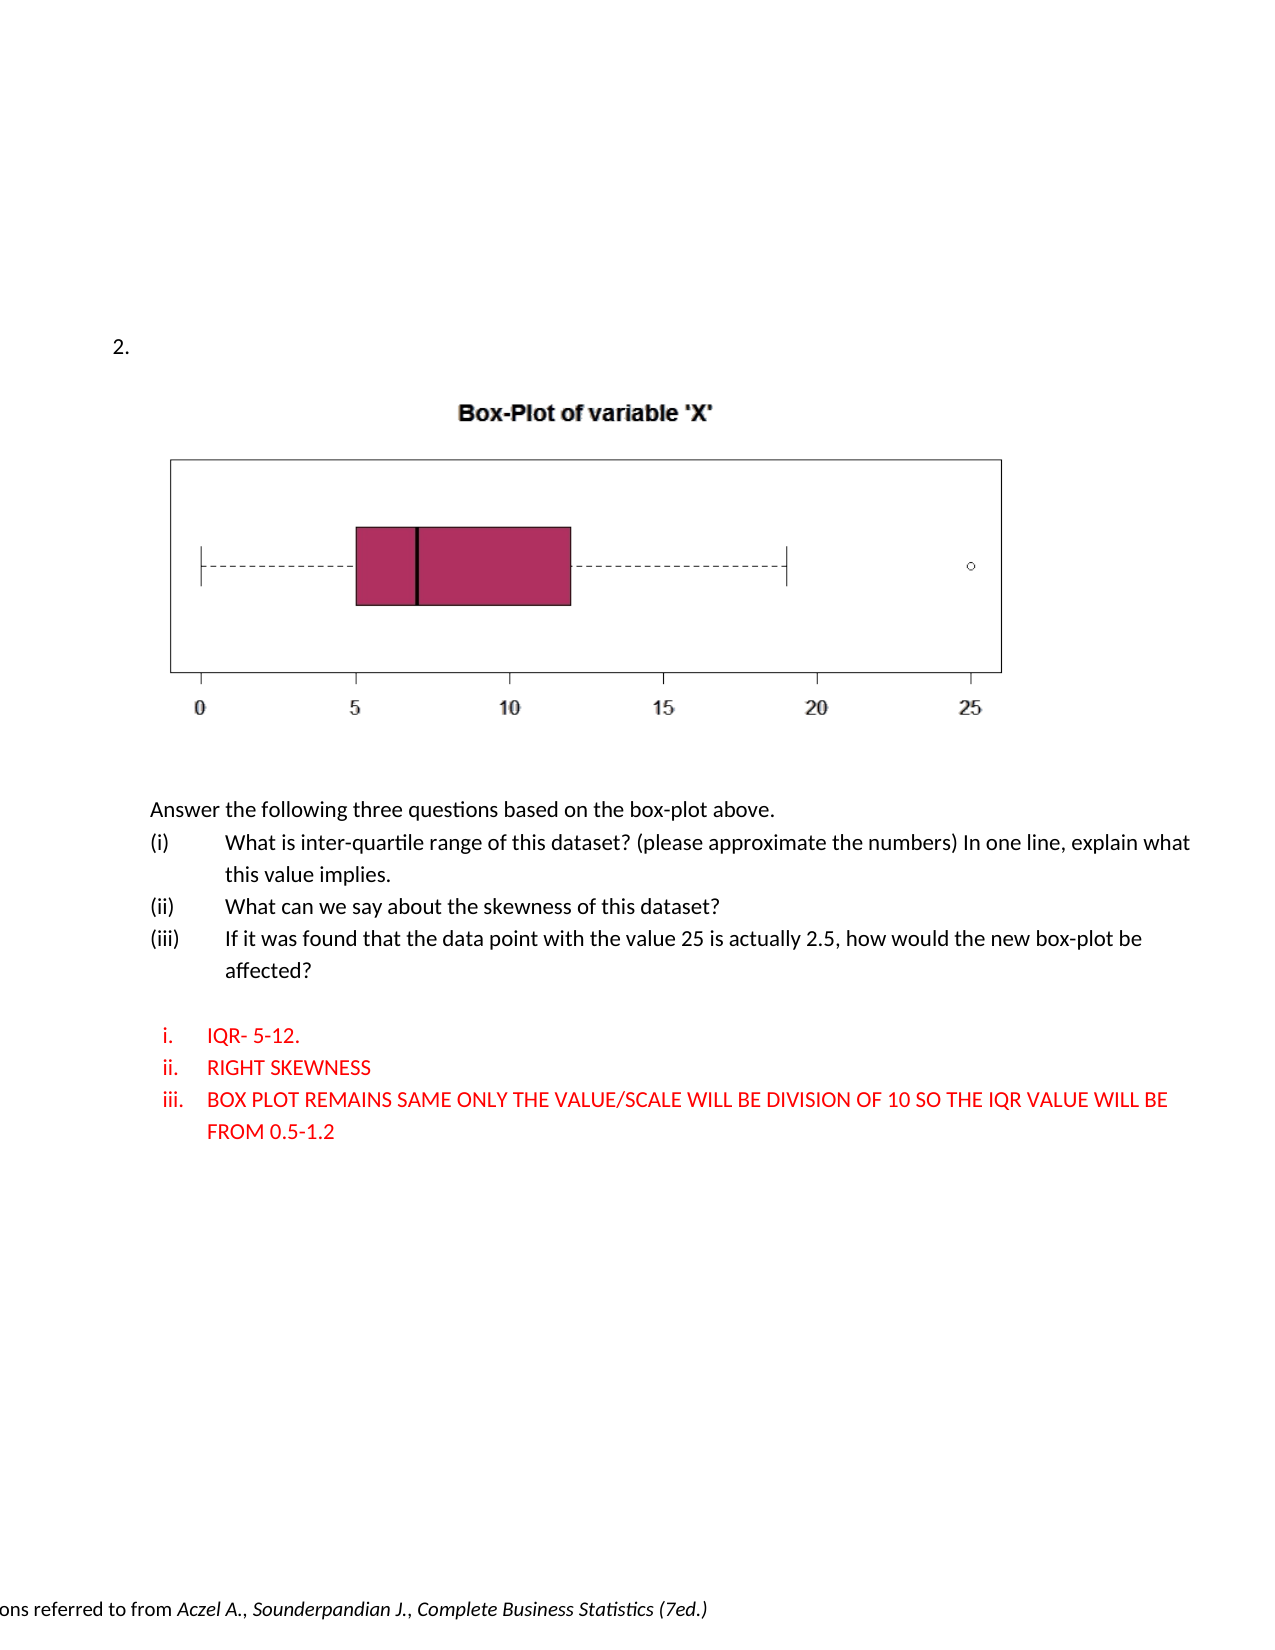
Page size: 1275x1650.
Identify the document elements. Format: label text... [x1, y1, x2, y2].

list What is inter-quartile range of this dataset? (please approximate the numbers) In one line, explain what this value implies. [150, 828, 1200, 888]
list What can we say about the skewness of this dataset? [150, 892, 1200, 920]
picture [75, 364, 1050, 792]
list RIGHT SKEWNESS [162, 1053, 1200, 1081]
list Answer the following three questions based on the box-plot above. [150, 795, 1200, 823]
list If it was found that the data point with the value 25 is actually 2.5, how would the new box-plot be affected? [150, 924, 1200, 984]
list BOX PLOT REMAINS SAME ONLY THE VALUE/SCALE WILL BE DIVISION OF 10 SO THE IQR VALUE WILL BE FROM 0.5-1.2 [162, 1085, 1200, 1145]
list IQR- 5-12. [162, 1021, 1200, 1049]
